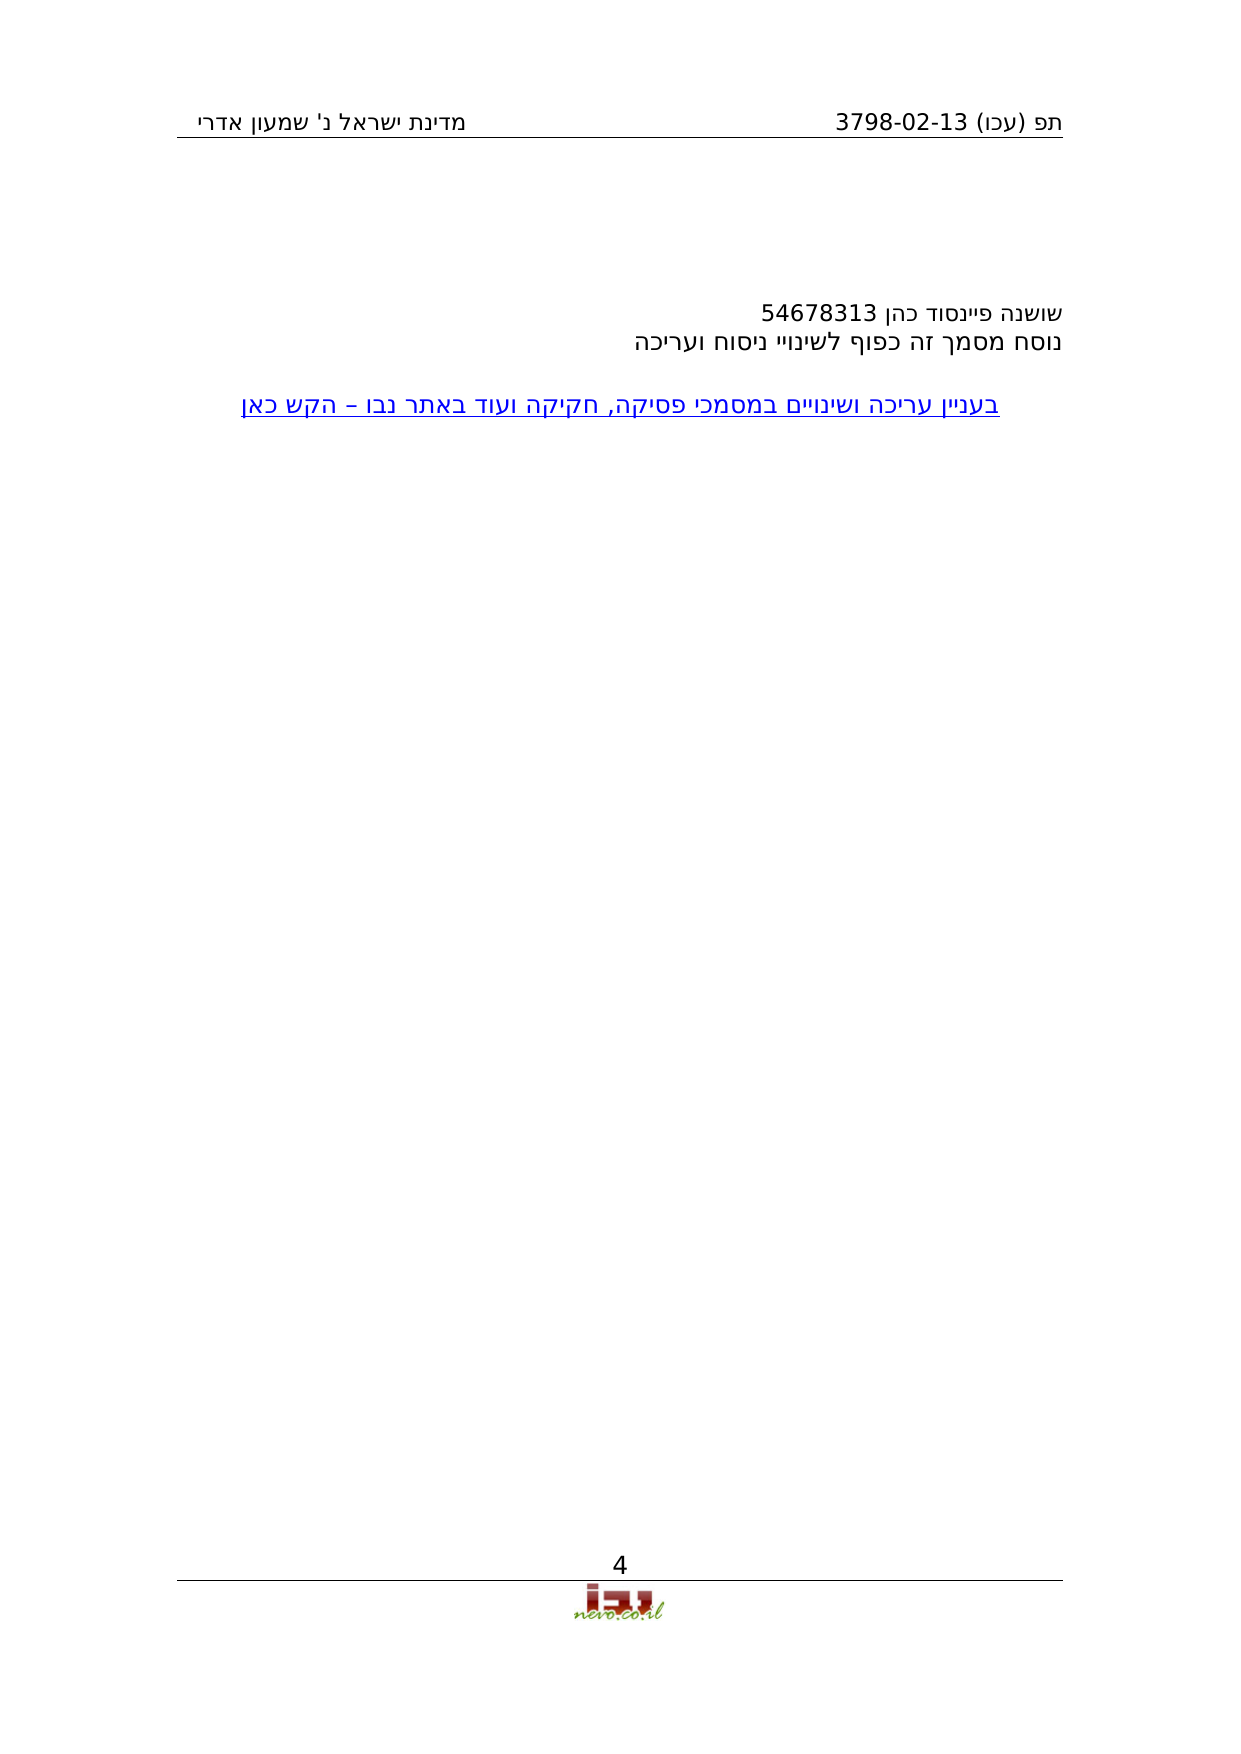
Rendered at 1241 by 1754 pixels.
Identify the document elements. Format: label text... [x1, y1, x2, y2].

text בעניין עריכה ושינויים במסמכי פסיקה, חקיקה ועוד באתר נבו – הקש כאן [177, 391, 1063, 420]
text שושנה פיינסוד כהן 54678313 [177, 301, 1063, 327]
text נוסח מסמך זה כפוף לשינויי ניסוח ועריכה [177, 327, 1063, 356]
picture [574, 1583, 666, 1621]
